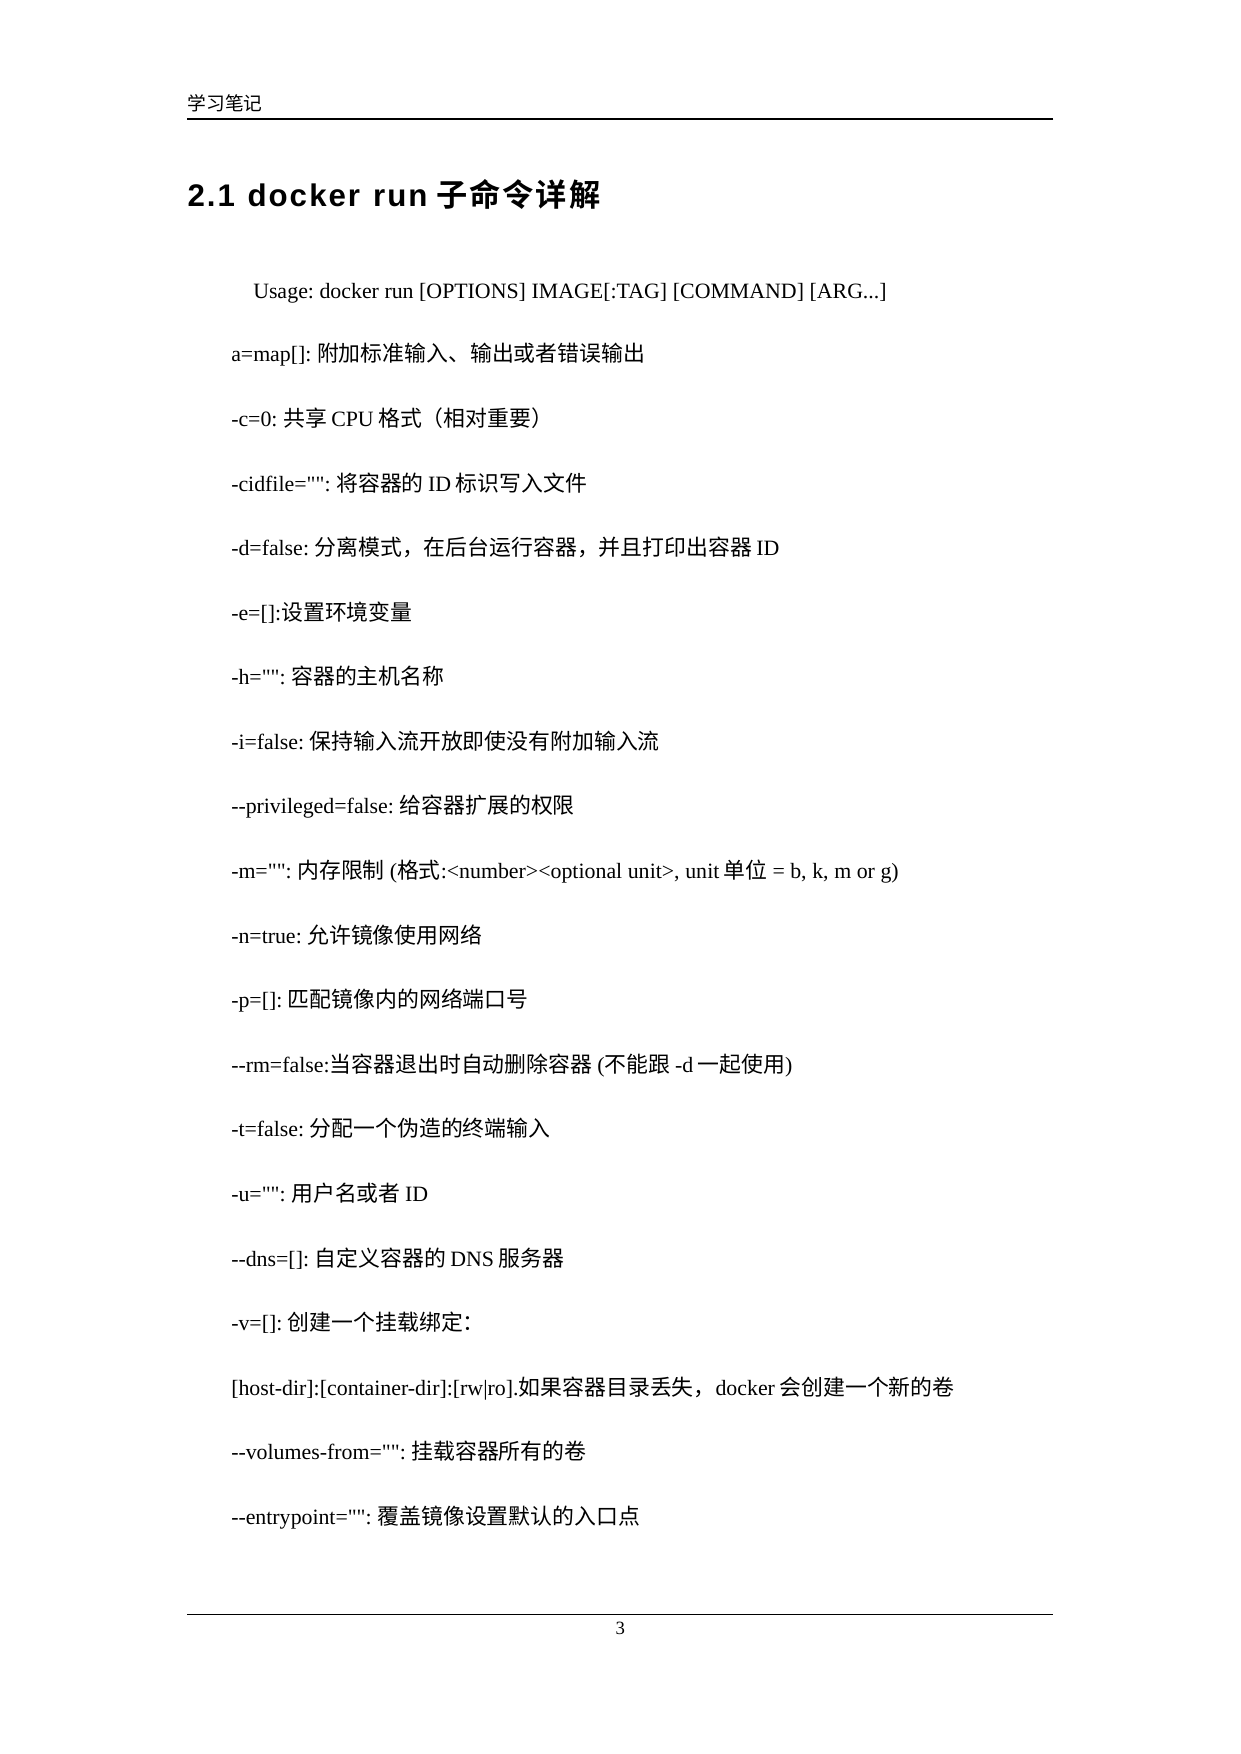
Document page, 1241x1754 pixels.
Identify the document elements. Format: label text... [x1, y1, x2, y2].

text Usage: docker run [OPTIONS] IMAGE[:TAG] [COMMAND] [ARG...] [187, 274, 1053, 307]
text -n=true: 允许镜像使用网络 [187, 917, 1053, 950]
text -h="": 容器的主机名称 [187, 659, 1053, 691]
text -p=[]: 匹配镜像内的网络端口号 [187, 982, 1053, 1014]
text --entrypoint="": 覆盖镜像设置默认的入口点 [187, 1498, 1053, 1531]
text --volumes-from="": 挂载容器所有的卷 [187, 1434, 1053, 1466]
text -e=[]:设置环境变量 [187, 594, 1053, 627]
text -cidfile="": 将容器的ID标识写入文件 [187, 465, 1053, 498]
text -m="": 内存限制 (格式:<number><optional unit>, unit单位 = b, k, m or g) [187, 853, 1053, 885]
text -d=false: 分离模式，在后台运行容器，并且打印出容器ID [187, 530, 1053, 562]
text --privileged=false: 给容器扩展的权限 [187, 788, 1053, 821]
text -v=[]: 创建一个挂载绑定： [187, 1305, 1053, 1337]
text -c=0: 共享CPU格式（相对重要） [187, 401, 1053, 433]
text -t=false: 分配一个伪造的终端输入 [187, 1111, 1053, 1143]
text -u="": 用户名或者ID [187, 1176, 1053, 1208]
text --dns=[]: 自定义容器的DNS服务器 [187, 1240, 1053, 1273]
subtitle docker run子命令详解 [187, 160, 1053, 225]
text a=map[]: 附加标准输入、输出或者错误输出 [187, 336, 1053, 368]
text -i=false: 保持输入流开放即使没有附加输入流 [187, 723, 1053, 756]
text [host-dir]:[container-dir]:[rw|ro].如果容器目录丢失，docker会创建一个新的卷 [187, 1369, 1053, 1402]
text --rm=false:当容器退出时自动删除容器 (不能跟 -d一起使用) [187, 1046, 1053, 1079]
